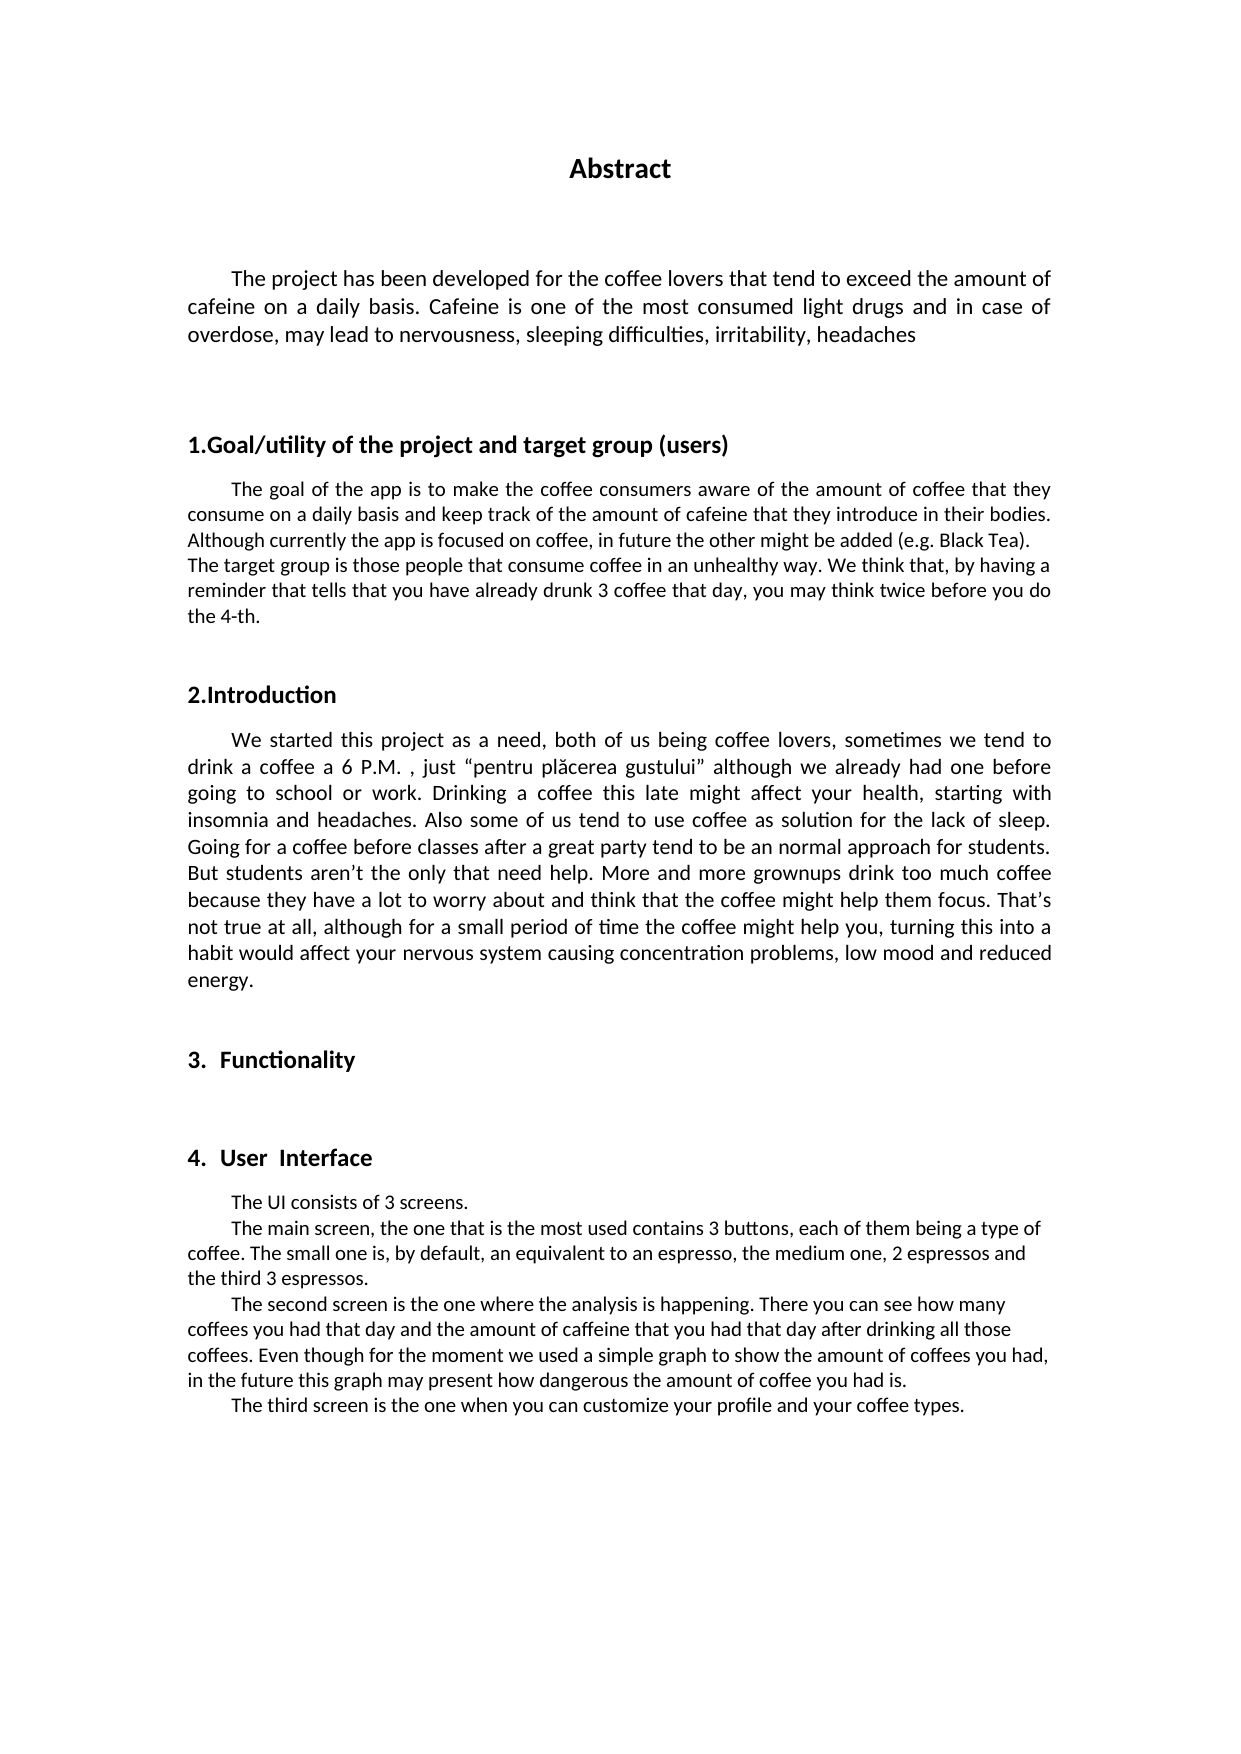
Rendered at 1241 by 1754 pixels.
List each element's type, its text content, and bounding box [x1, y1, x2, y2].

subtitle 1.Goal/utility of the project and target group (users) [187, 429, 1053, 459]
text The main screen, the one that is the most used contains 3 buttons, each of them being a type of coffee. The small one is, by default, an equivalent to an espresso, the medium one, 2 espressos and the third 3 espressos. [187, 1215, 1053, 1291]
subtitle User Interface [187, 1142, 1053, 1173]
subtitle 2.Introduction [187, 679, 1053, 709]
text The second screen is the one where the analysis is happening. There you can see how many coffees you had that day and the amount of caffeine that you had that day after drinking all those coffees. Even though for the moment we used a simple graph to show the amount of coffees you had, in the future this graph may present how dangerous the amount of coffee you had is. [187, 1291, 1053, 1393]
list The target group is those people that consume coffee in an unhealthy way. We think that, by having a reminder that tells that you have already drunk 3 coffee that day, you may think twice before you do the 4-th. [187, 552, 1053, 628]
subtitle Functionality [187, 1044, 1053, 1075]
text The project has been developed for the coffee lovers that tend to exceed the amount of cafeine on a daily basis. Cafeine is one of the most consumed light drugs and in case of overdose, may lead to nervousness, sleeping difficulties, irritability, headaches [187, 264, 1053, 348]
text The third screen is the one when you can customize your profile and your coffee types. [187, 1393, 1053, 1418]
list We started this project as a need, both of us being coffee lovers, sometimes we tend to drink a coffee a 6 P.M. , just “pentru plăcerea gustului” although we already had one before going to school or work. Drinking a coffee this late might affect your health, starting with insomnia and headaches. Also some of us tend to use coffee as solution for the lack of sleep. Going for a coffee before classes after a great party tend to be an normal approach for students. But students aren’t the only that need help. More and more grownups drink too much coffee because they have a lot to worry about and think that the coffee might help them focus. That’s not true at all, although for a small period of time the coffee might help you, turning this into a habit would affect your nervous system causing concentration problems, low mood and reduced energy. [187, 726, 1053, 993]
list The goal of the app is to make the coffee consumers aware of the amount of coffee that they consume on a daily basis and keep track of the amount of cafeine that they introduce in their bodies. Although currently the app is focused on coffee, in future the other might be added (e.g. Black Tea). [187, 476, 1053, 552]
text The UI consists of 3 screens. [187, 1189, 1053, 1215]
subtitle Abstract [187, 150, 1053, 186]
